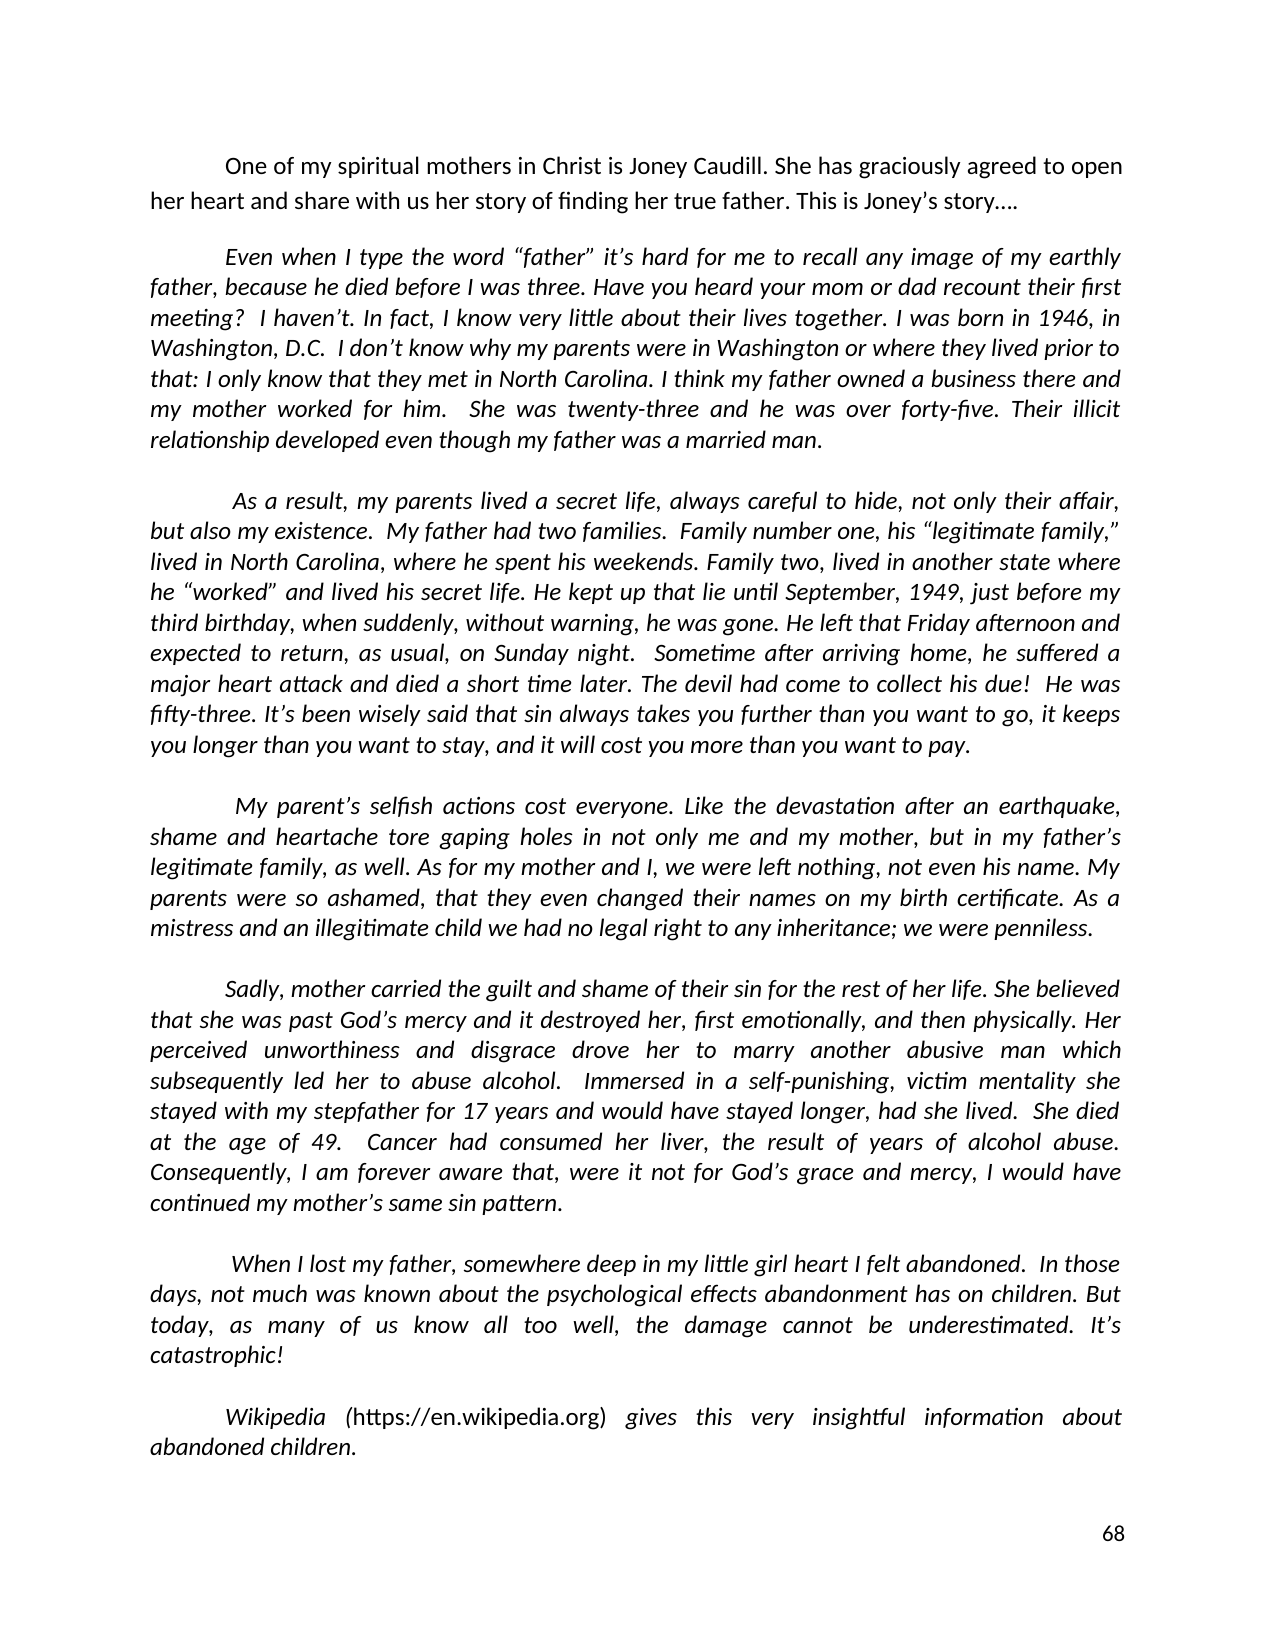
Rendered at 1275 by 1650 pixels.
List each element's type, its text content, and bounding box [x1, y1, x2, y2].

text My parent’s selfish actions cost everyone. Like the devastation after an earthquake, shame and heartache tore gaping holes in not only me and my mother, but in my father’s legitimate family, as well. As for my mother and I, we were left nothing, not even his name. My parents were so ashamed, that they even changed their names on my birth certificate. As a mistress and an illegitimate child we had no legal right to any inheritance; we were penniless. [150, 1311, 1125, 1463]
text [150, 150, 1125, 461]
text Joney’s Story [150, 606, 1125, 641]
text Even when I type the word “father” it’s hard for me to recall any image of my earthly father, because he died before I was three. Have you heard your mom or dad recount their first meeting? I haven’t. In fact, I know very little about their lives together. I was born in 1946, in Washington, D.C. I don’t know why my parents were in Washington or where they lived prior to that: I only know that they met in North Carolina. I think my father owned a business there and my mother worked for him. She was twenty-three and he was over forty-five. Their illicit relationship developed even though my father was a married man. [150, 761, 1125, 975]
text One of my spiritual mothers in Christ is Joney Caudill. She has graciously agreed to open her heart and share with us her story of finding her true father. This is Joney’s story…. [150, 671, 1125, 736]
text As a result, my parents lived a secret life, always careful to hide, not only their affair, but also my existence. My father had two families. Family number one, his “legitimate family,” lived in North Carolina, where he spent his weekends. Family two, lived in another state where he “worked” and lived his secret life. He kept up that lie until September, 1949, just before my third birthday, when suddenly, without warning, he was gone. He left that Friday afternoon and expected to return, as usual, on Sunday night. Sometime after arriving home, he suffered a major heart attack and died a short time later. The devil had come to collect his due! He was fifty-three. It’s been wisely said that sin always takes you further than you want to go, it keeps you longer than you want to stay, and it will cost you more than you want to pay. [150, 1006, 1125, 1280]
